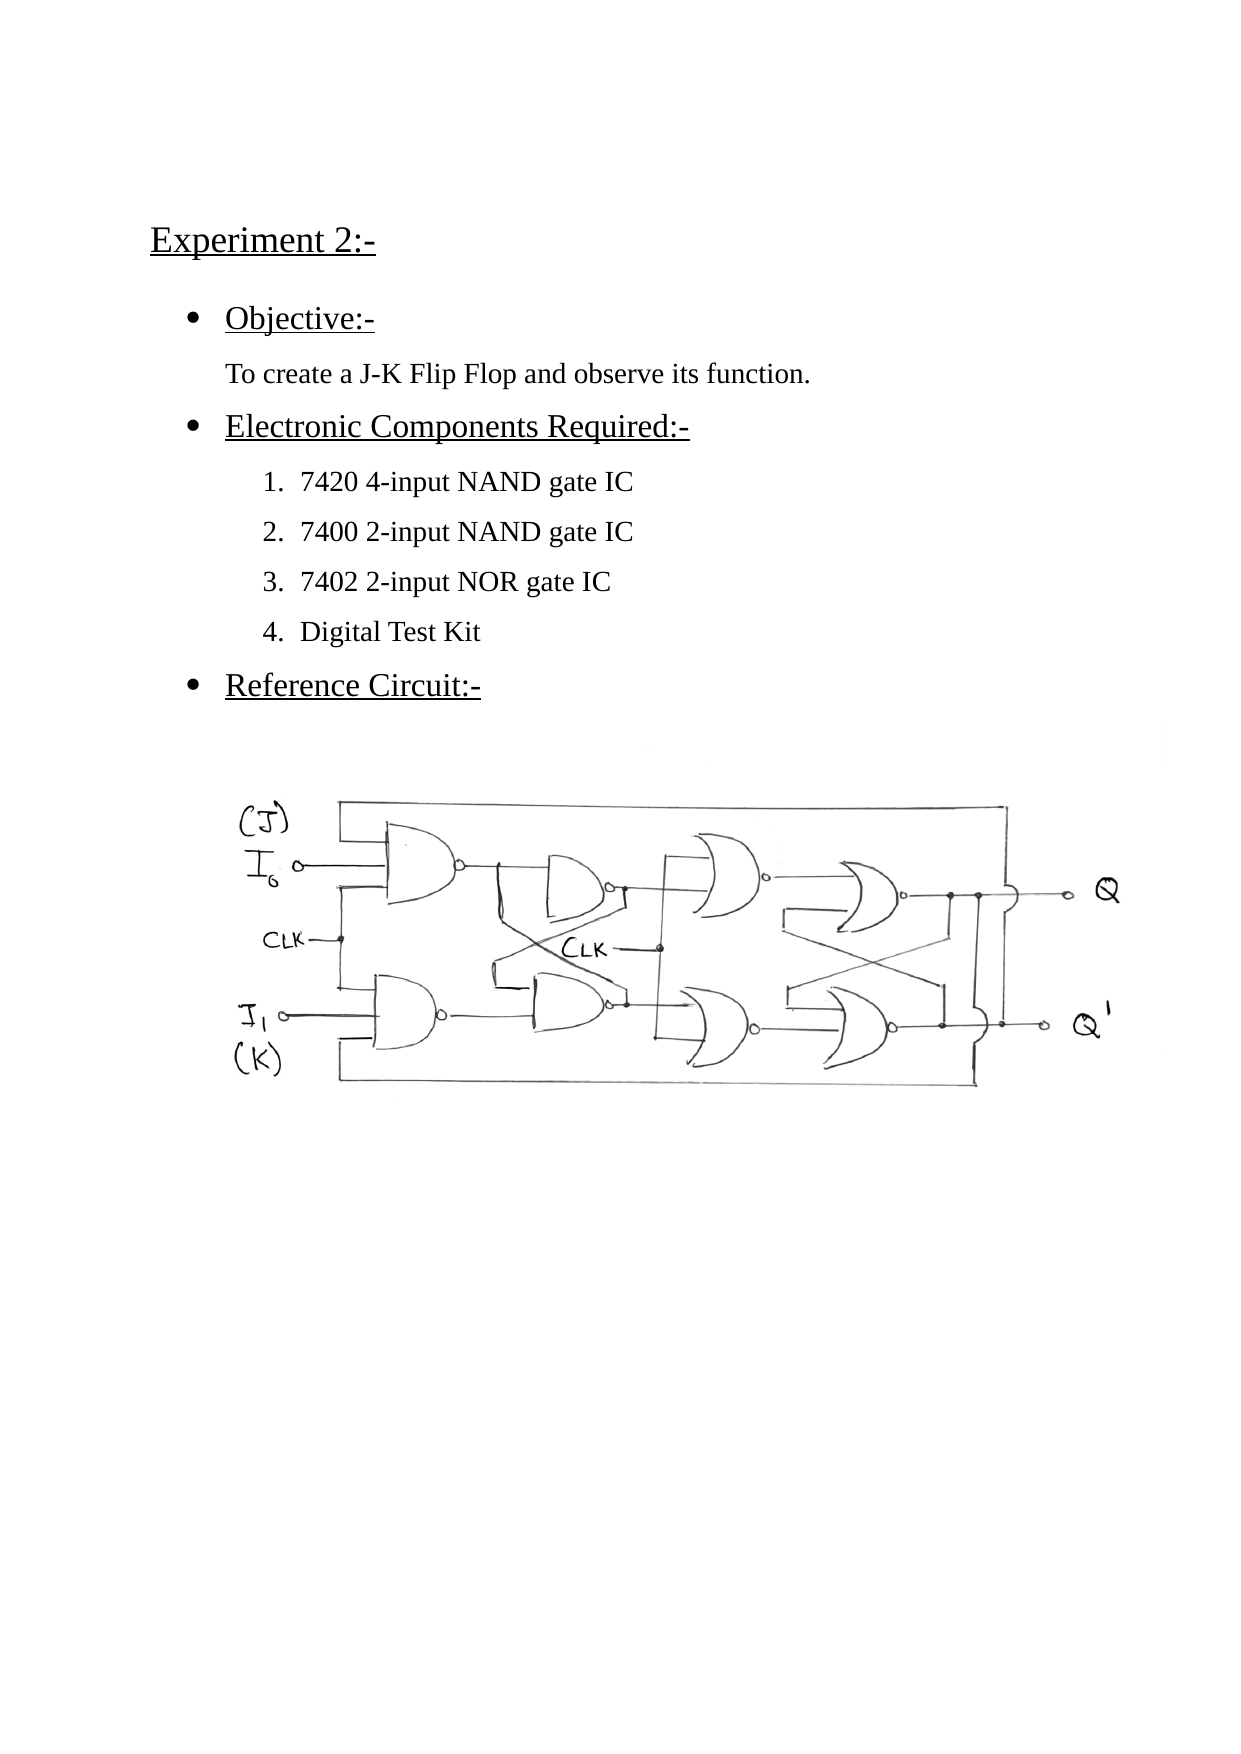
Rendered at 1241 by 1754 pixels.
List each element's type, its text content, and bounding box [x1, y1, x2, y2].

list Electronic Components Required:- [187, 406, 1090, 444]
list 7402 2-input NOR gate IC [262, 564, 1090, 598]
text Experiment 2:- [150, 217, 1090, 260]
list 7420 4-input NAND gate IC [262, 464, 1090, 497]
list Reference Circuit:- [187, 665, 1090, 703]
list Digital Test Kit [262, 614, 1090, 648]
list Objective:- [187, 298, 1090, 337]
list To create a J-K Flip Flop and observe its function. [225, 356, 1090, 389]
list 7400 2-input NAND gate IC [262, 514, 1090, 547]
picture [225, 722, 1166, 1132]
